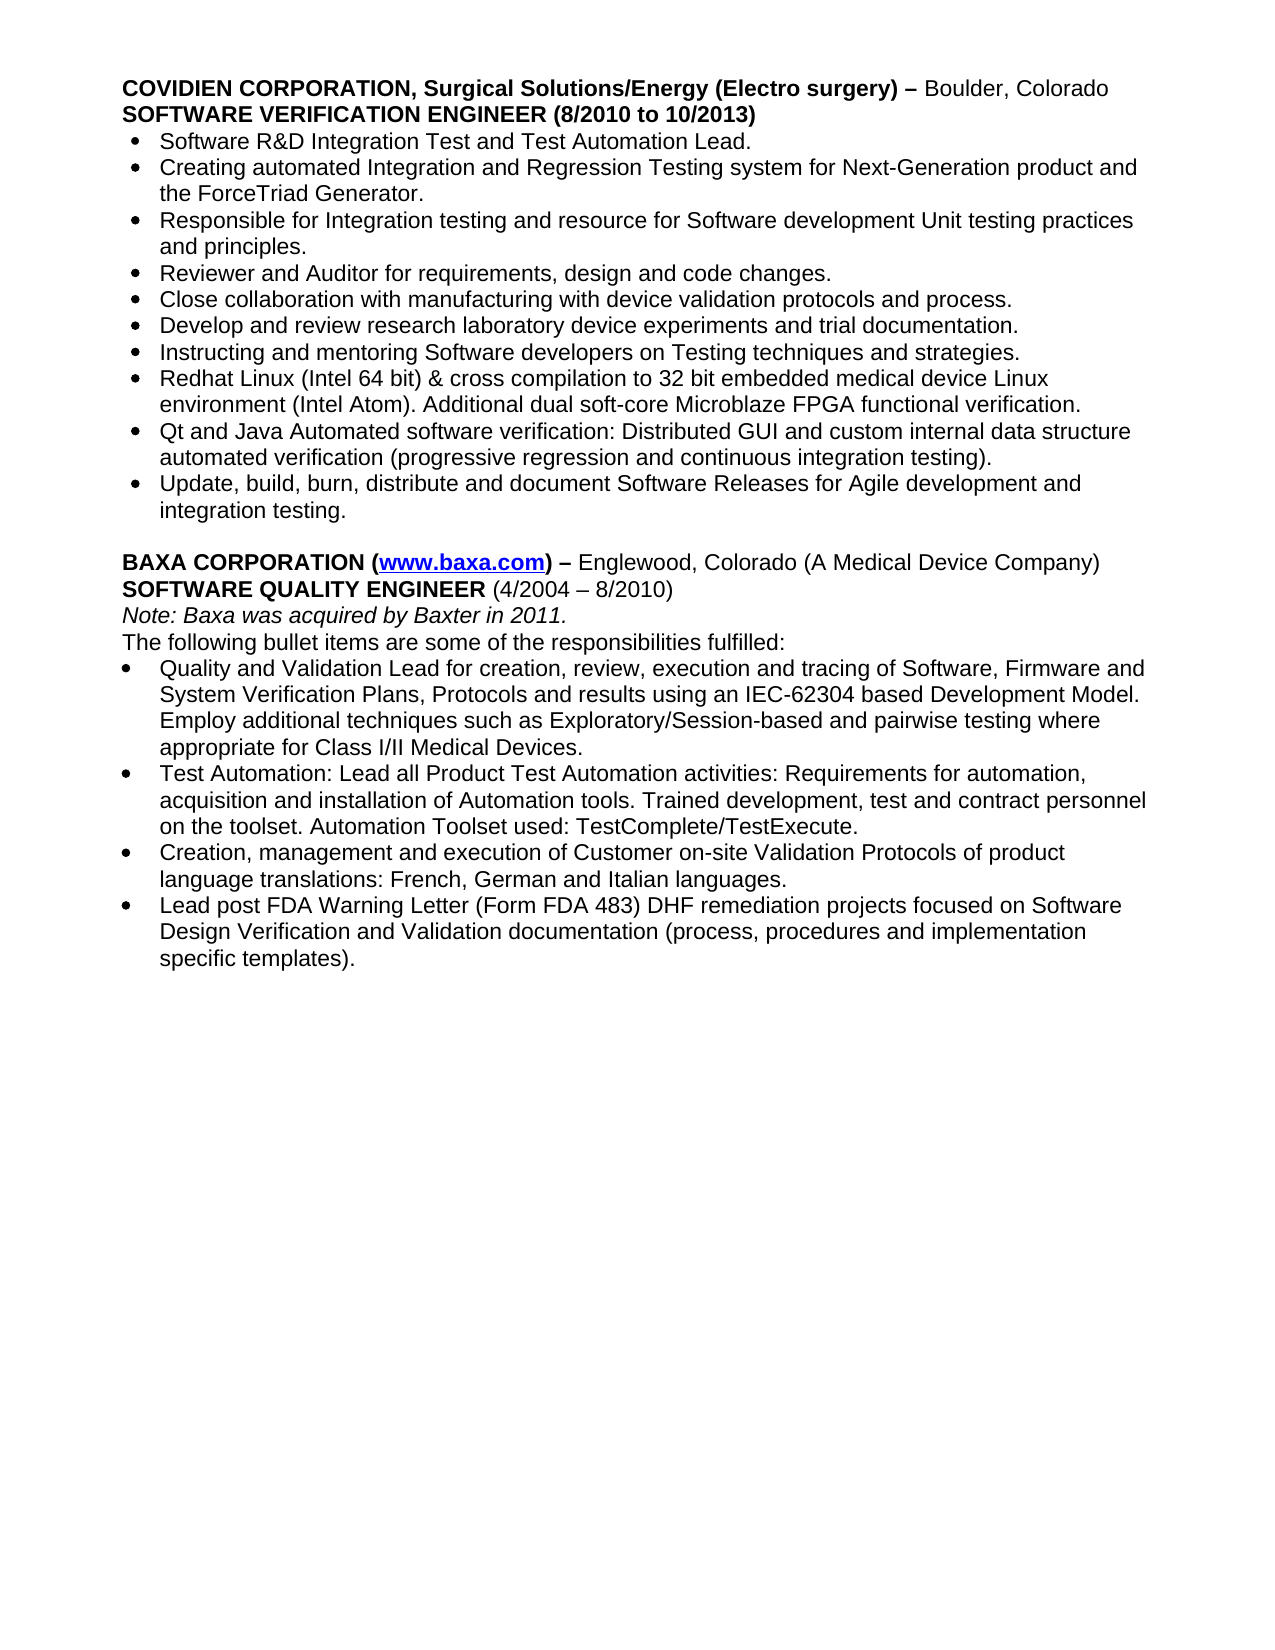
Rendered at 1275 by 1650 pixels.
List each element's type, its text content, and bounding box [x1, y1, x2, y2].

list Test Automation: Lead all Product Test Automation activities: Requirements for automation, acquisition and installation of Automation tools. Trained development, test and contract personnel on the toolset. Automation Toolset used: TestComplete/TestExecute. [122, 760, 1162, 839]
list Redhat Linux (Intel 64 bit) & cross compilation to 32 bit embedded medical device Linux environment (Intel Atom). Additional dual soft-core Microblaze FPGA functional verification. [131, 365, 1162, 418]
text The following bullet items are some of the responsibilities fulfilled: [122, 628, 1162, 655]
text Note: Baxa was acquired by Baxter in 2011. [122, 602, 1162, 628]
list Instructing and mentoring Software developers on Testing techniques and strategies. [131, 338, 1162, 365]
list Creation, management and execution of Customer on-site Validation Protocols of product language translations: French, German and Italian languages. [122, 839, 1162, 892]
text COVIDIEN CORPORATION, Surgical Solutions/Energy (Electro surgery) – Boulder, Colorado [122, 75, 1162, 101]
list Lead post FDA Warning Letter (Form FDA 483) DHF remediation projects focused on Software Design Verification and Validation documentation (process, procedures and implementation specific templates). [122, 892, 1162, 971]
list Qt and Java Automated software verification: Distributed GUI and custom internal data structure automated verification (progressive regression and continuous integration testing). [131, 418, 1162, 470]
list Responsible for Integration testing and resource for Software development Unit testing practices and principles. [131, 207, 1162, 259]
list Creating automated Integration and Regression Testing system for Next-Generation product and the ForceTriad Generator. [131, 154, 1162, 207]
text BAXA CORPORATION (www.baxa.com) – Englewood, Colorado (A Medical Device Company) [122, 549, 1162, 576]
list Reviewer and Auditor for requirements, design and code changes. [131, 259, 1162, 286]
text SOFTWARE QUALITY ENGINEER (4/2004 – 8/2010) [122, 576, 1162, 602]
list Develop and review research laboratory device experiments and trial documentation. [131, 312, 1162, 338]
list Update, build, burn, distribute and document Software Releases for Agile development and integration testing. [131, 470, 1162, 523]
text SOFTWARE VERIFICATION ENGINEER (8/2010 to 10/2013) [122, 101, 1162, 128]
list Close collaboration with manufacturing with device validation protocols and process. [131, 286, 1162, 312]
list Software R&D Integration Test and Test Automation Lead. [131, 128, 1162, 154]
list Quality and Validation Lead for creation, review, execution and tracing of Software, Firmware and System Verification Plans, Protocols and results using an IEC-62304 based Development Model. Employ additional techniques such as Exploratory/Session-based and pairwise testing where appropriate for Class I/II Medical Devices. [122, 655, 1162, 760]
